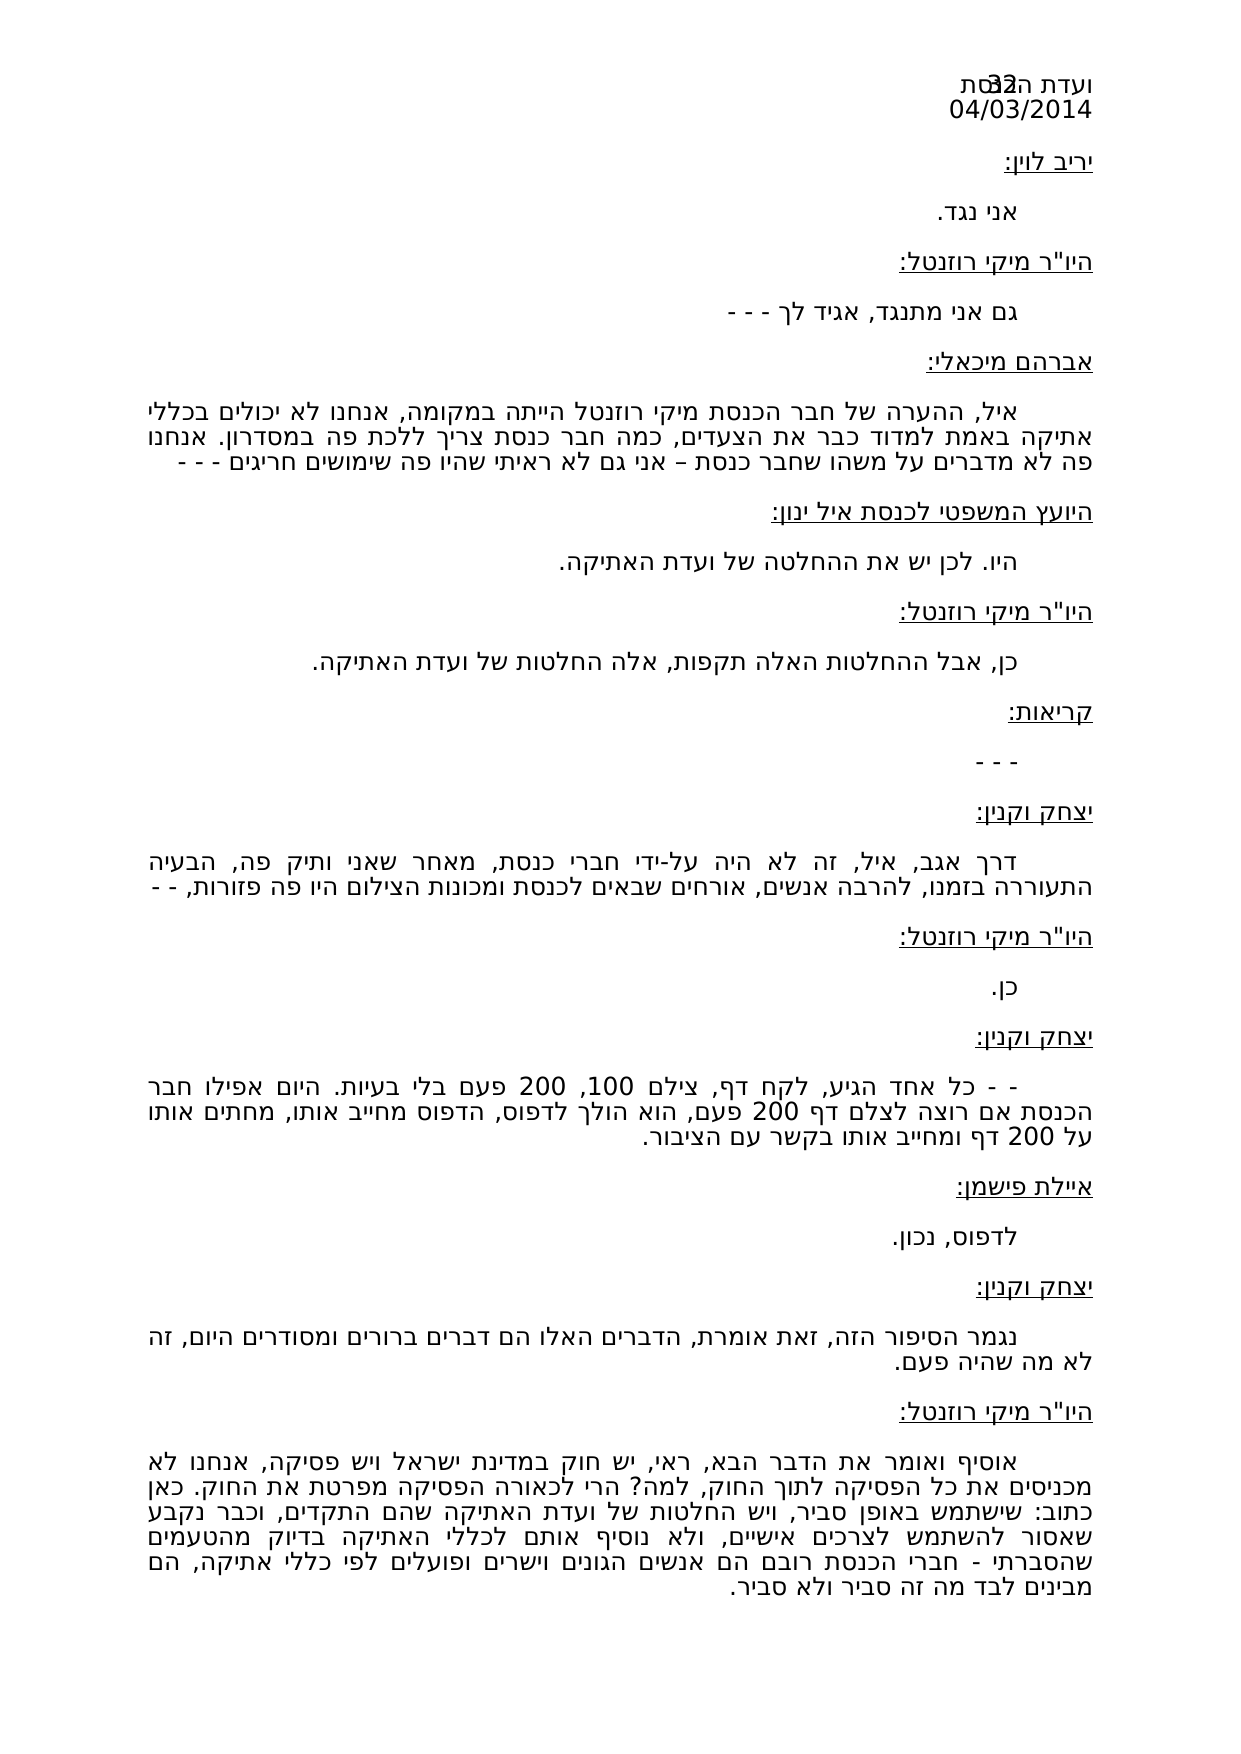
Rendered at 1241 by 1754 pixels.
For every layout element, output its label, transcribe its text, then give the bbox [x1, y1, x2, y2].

text קריאות: [147, 700, 1093, 725]
text איילת פישמן: [147, 1175, 1093, 1200]
text כן. [147, 975, 1093, 1000]
text היועץ המשפטי לכנסת איל ינון: [147, 500, 1093, 525]
text יצחק וקנין: [147, 1025, 1093, 1050]
text יצחק וקנין: [147, 1275, 1093, 1300]
text - - כל אחד הגיע, לקח דף, צילם 100, 200 פעם בלי בעיות. היום אפילו חבר הכנסת אם רוצה לצלם דף 200 פעם, הוא הולך לדפוס, הדפוס מחייב אותו, מחתים אותו על 200 דף ומחייב אותו בקשר עם הציבור. [147, 1075, 1093, 1150]
text יצחק וקנין: [147, 800, 1093, 825]
text לדפוס, נכון. [147, 1225, 1093, 1250]
text היו. לכן יש את ההחלטה של ועדת האתיקה. [147, 550, 1093, 575]
text נגמר הסיפור הזה, זאת אומרת, הדברים האלו הם דברים ברורים ומסודרים היום, זה לא מה שהיה פעם. [147, 1325, 1093, 1375]
text אוסיף ואומר את הדבר הבא, ראי, יש חוק במדינת ישראל ויש פסיקה, אנחנו לא מכניסים את כל הפסיקה לתוך החוק, למה? הרי לכאורה הפסיקה מפרטת את החוק. כאן כתוב: שישתמש באופן סביר, ויש החלטות של ועדת האתיקה שהם התקדים, וכבר נקבע שאסור להשתמש לצרכים אישיים, ולא נוסיף אותם לכללי האתיקה בדיוק מהטעמים שהסברתי - חברי הכנסת רובם הם אנשים הגונים וישרים ופועלים לפי כללי אתיקה, הם מבינים לבד מה זה סביר ולא סביר. [147, 1450, 1093, 1600]
text איל, ההערה של חבר הכנסת מיקי רוזנטל הייתה במקומה, אנחנו לא יכולים בכללי אתיקה באמת למדוד כבר את הצעדים, כמה חבר כנסת צריך ללכת פה במסדרון. אנחנו פה לא מדברים על משהו שחבר כנסת – אני גם לא ראיתי שהיו פה שימושים חריגים - - - [147, 400, 1093, 475]
text יריב לוין: [147, 150, 1093, 175]
text היו"ר מיקי רוזנטל: [147, 600, 1093, 625]
text דרך אגב, איל, זה לא היה על-ידי חברי כנסת, מאחר שאני ותיק פה, הבעיה התעוררה בזמנו, להרבה אנשים, אורחים שבאים לכנסת ומכונות הצילום היו פה פזורות, - - [147, 850, 1093, 900]
text היו"ר מיקי רוזנטל: [147, 1400, 1093, 1425]
text - - - [147, 750, 1093, 775]
text אני נגד. [147, 200, 1093, 225]
text אברהם מיכאלי: [147, 350, 1093, 375]
text כן, אבל ההחלטות האלה תקפות, אלה החלטות של ועדת האתיקה. [147, 650, 1093, 675]
text היו"ר מיקי רוזנטל: [147, 925, 1093, 950]
text היו"ר מיקי רוזנטל: [147, 250, 1093, 275]
text גם אני מתנגד, אגיד לך - - - [147, 300, 1093, 325]
